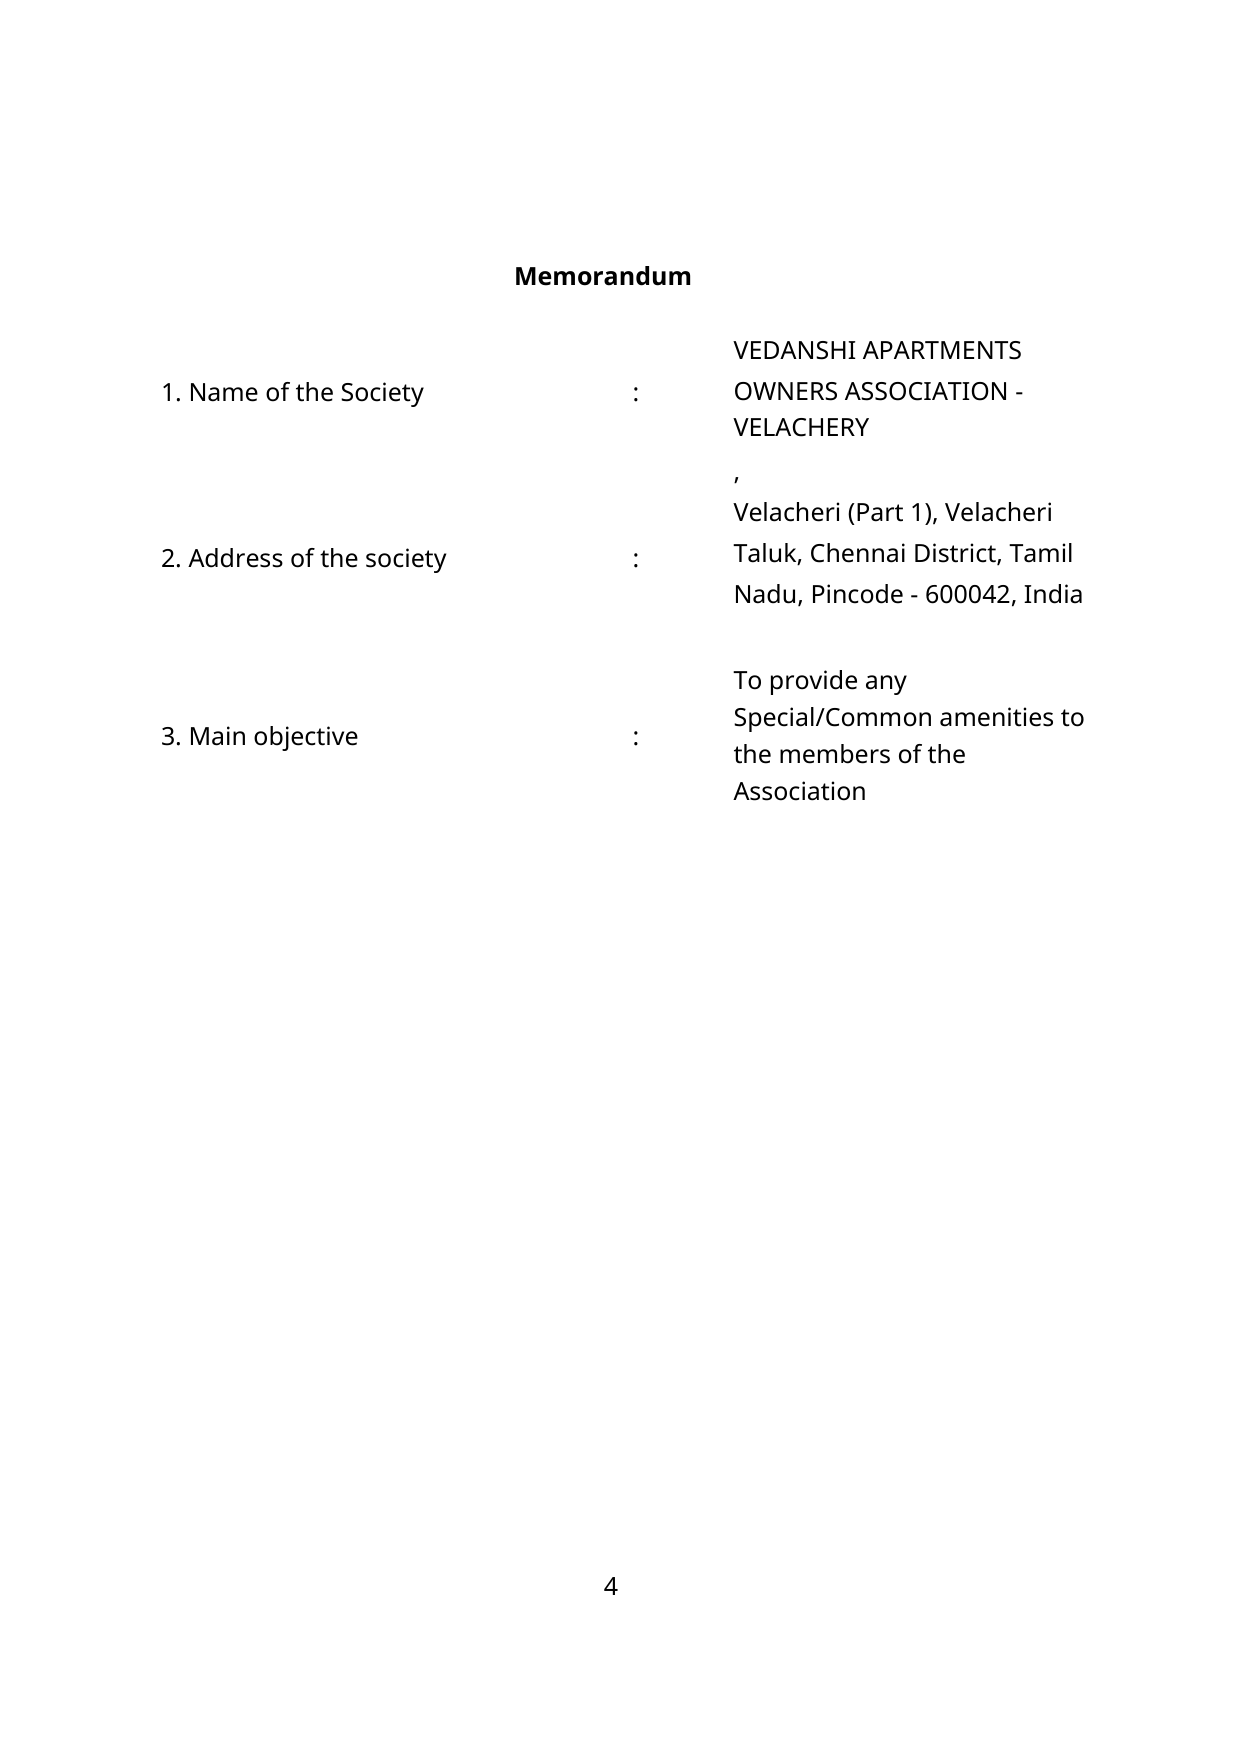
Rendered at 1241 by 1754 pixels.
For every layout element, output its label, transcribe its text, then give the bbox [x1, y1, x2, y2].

table_cell To provide any Special/Common amenities to the members of the Association [722, 663, 1099, 810]
table_cell : [621, 663, 722, 810]
table_cell : [621, 454, 722, 663]
table_header VEDANSHI APARTMENTS OWNERS ASSOCIATION - VELACHERY [722, 333, 1099, 454]
text Memorandum [148, 259, 692, 293]
table_header : [621, 333, 722, 454]
table_cell 3. Main objective [150, 663, 621, 810]
table_cell , Velacheri (Part 1), Velacheri Taluk, Chennai District, Tamil Nadu, Pincode - 600042, India [722, 454, 1099, 663]
table_header 1. Name of the Society [150, 333, 621, 454]
table_cell 2. Address of the society [150, 454, 621, 663]
